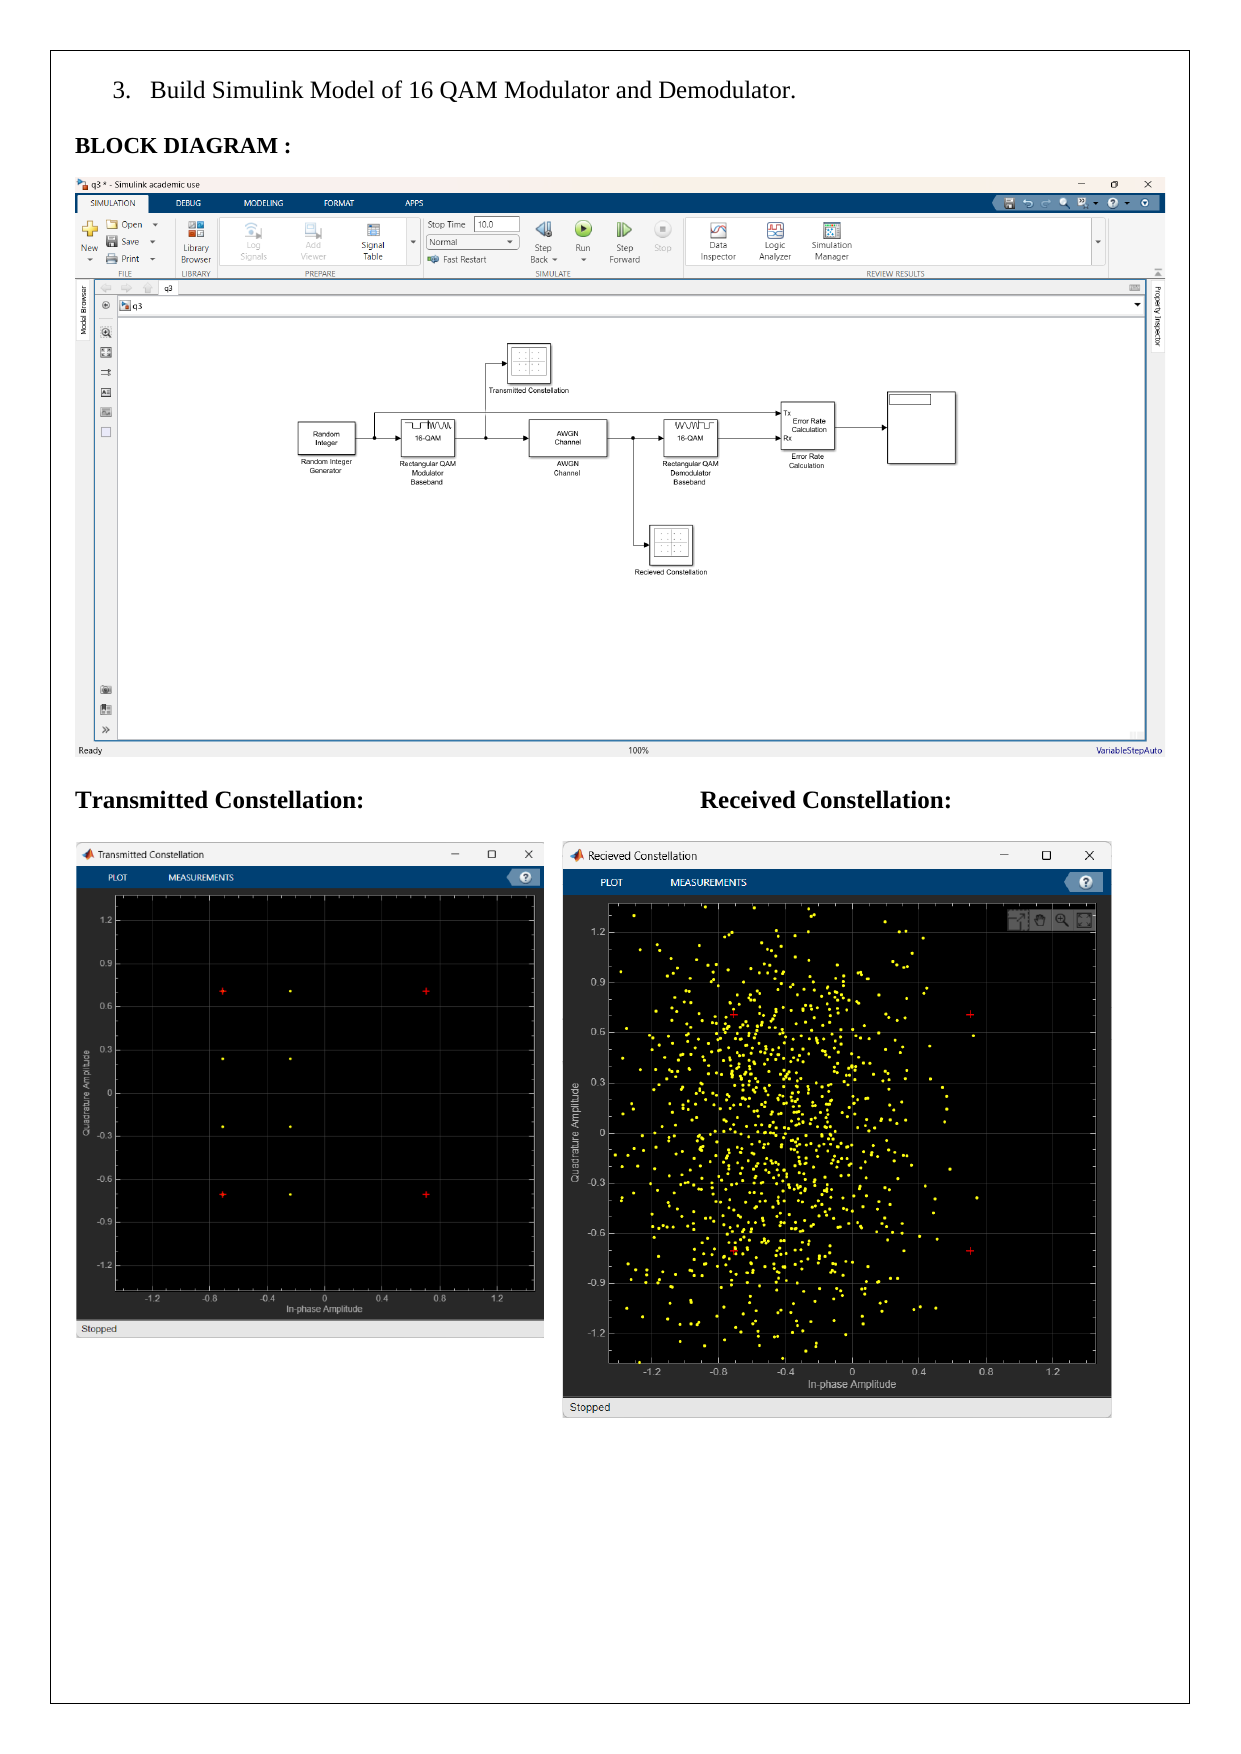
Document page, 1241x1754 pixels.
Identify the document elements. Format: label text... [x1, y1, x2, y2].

picture [562, 841, 1112, 1418]
text Transmitted Constellation: Received Constellation: [75, 785, 1165, 814]
picture [75, 842, 544, 1336]
picture [75, 177, 1166, 757]
list Build Simulink Model of 16 QAM Modulator and Demodulator. [112, 75, 1165, 104]
text BLOCK DIAGRAM : [75, 132, 1165, 159]
